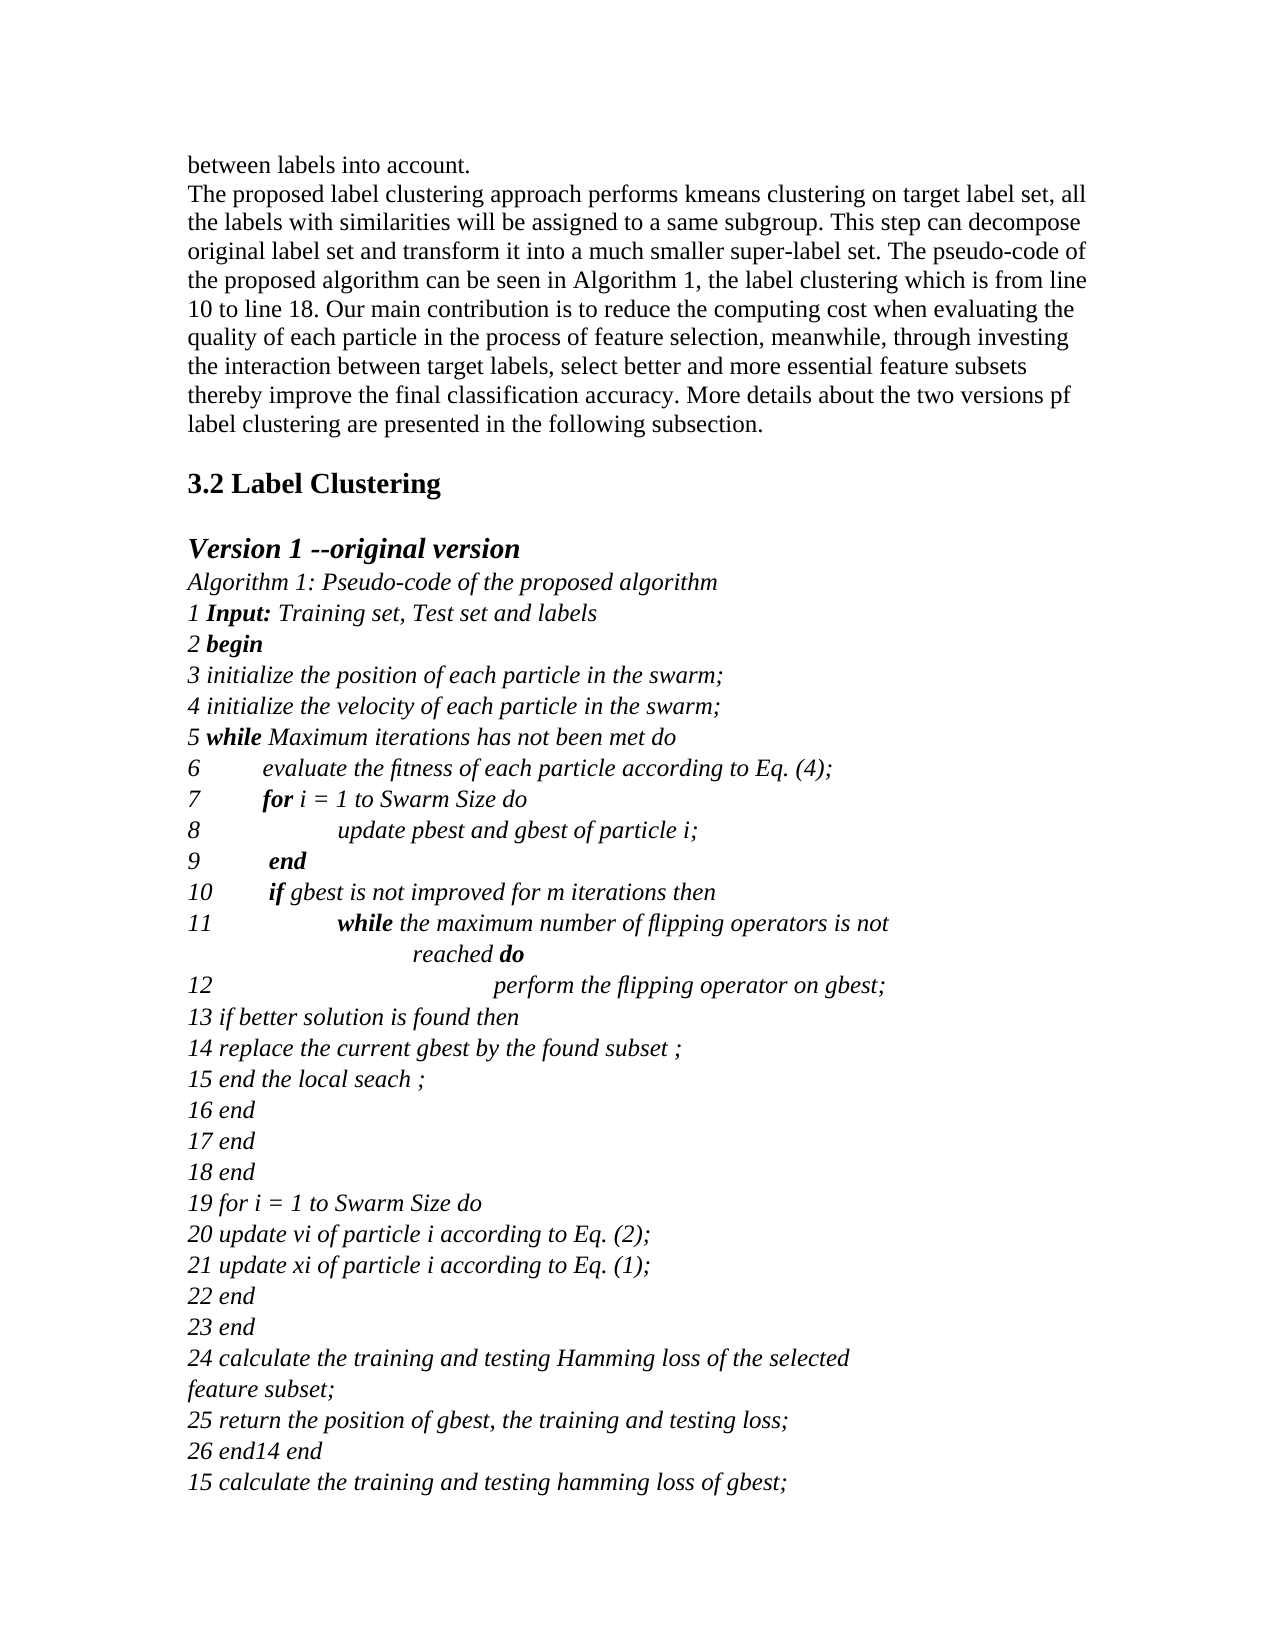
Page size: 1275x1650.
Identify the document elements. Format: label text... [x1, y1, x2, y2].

text reached do [337, 939, 1087, 968]
text 8 update pbest and gbest of particle i; [187, 815, 1087, 844]
text 24 calculate the training and testing Hamming loss of the selected [187, 1343, 1087, 1372]
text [187, 150, 1087, 179]
text 6 evaluate the ﬁtness of each particle according to Eq. (4); [187, 753, 1087, 782]
text 16 end [187, 1095, 1087, 1123]
text 21 update xi of particle i according to Eq. (1); [187, 1250, 1087, 1279]
text 19 for i = 1 to Swarm Size do [187, 1188, 1087, 1217]
text 15 calculate the training and testing hamming loss of gbest; [187, 1467, 1087, 1496]
text 25 return the position of gbest, the training and testing loss; [187, 1405, 1087, 1434]
text 12 perform the ﬂipping operator on gbest; [187, 971, 1087, 999]
text Version 1 --original version [187, 531, 1087, 564]
text 9 end [187, 846, 1087, 875]
text 26 end14 end [187, 1436, 1087, 1465]
text 1 Input: Training set, Test set and labels [187, 598, 1087, 627]
text 11 while the maximum number of ﬂipping operators is not [187, 908, 1087, 937]
text 15 end the local seach ; [187, 1064, 1087, 1092]
text The proposed label clustering approach performs kmeans clustering on target label set, all the labels with similarities will be assigned to a same subgroup. This step can decompose original label set and transform it into a much smaller super-label set. The pseudo-code of the proposed algorithm can be seen in Algorithm 1, the label clustering which is from line 10 to line 18. Our main contribution is to reduce the computing cost when evaluating the quality of each particle in the process of feature selection, meanwhile, through investing the interaction between target labels, select better and more essential feature subsets thereby improve the final classification accuracy. More details about the two versions pf label clustering are presented in the following subsection. [187, 179, 1087, 437]
text 3 initialize the position of each particle in the swarm; [187, 660, 1087, 689]
text 2 begin [187, 629, 1087, 658]
text 18 end [187, 1157, 1087, 1186]
text Algorithm 1: Pseudo-code of the proposed algorithm [187, 567, 1087, 596]
text 7 for i = 1 to Swarm Size do [187, 784, 1087, 813]
text 10 if gbest is not improved for m iterations then [187, 877, 1087, 906]
text 20 update vi of particle i according to Eq. (2); [187, 1219, 1087, 1248]
text 3.2 Label Clustering [187, 466, 1087, 500]
text 17 end [187, 1126, 1087, 1154]
text 22 end [187, 1281, 1087, 1310]
text 5 while Maximum iterations has not been met do [187, 722, 1087, 751]
text 23 end [187, 1312, 1087, 1341]
text feature subset; [187, 1374, 1087, 1403]
text 4 initialize the velocity of each particle in the swarm; [187, 691, 1087, 720]
text 13 if better solution is found then [187, 1002, 1087, 1030]
text 14 replace the current gbest by the found subset ; [187, 1033, 1087, 1061]
